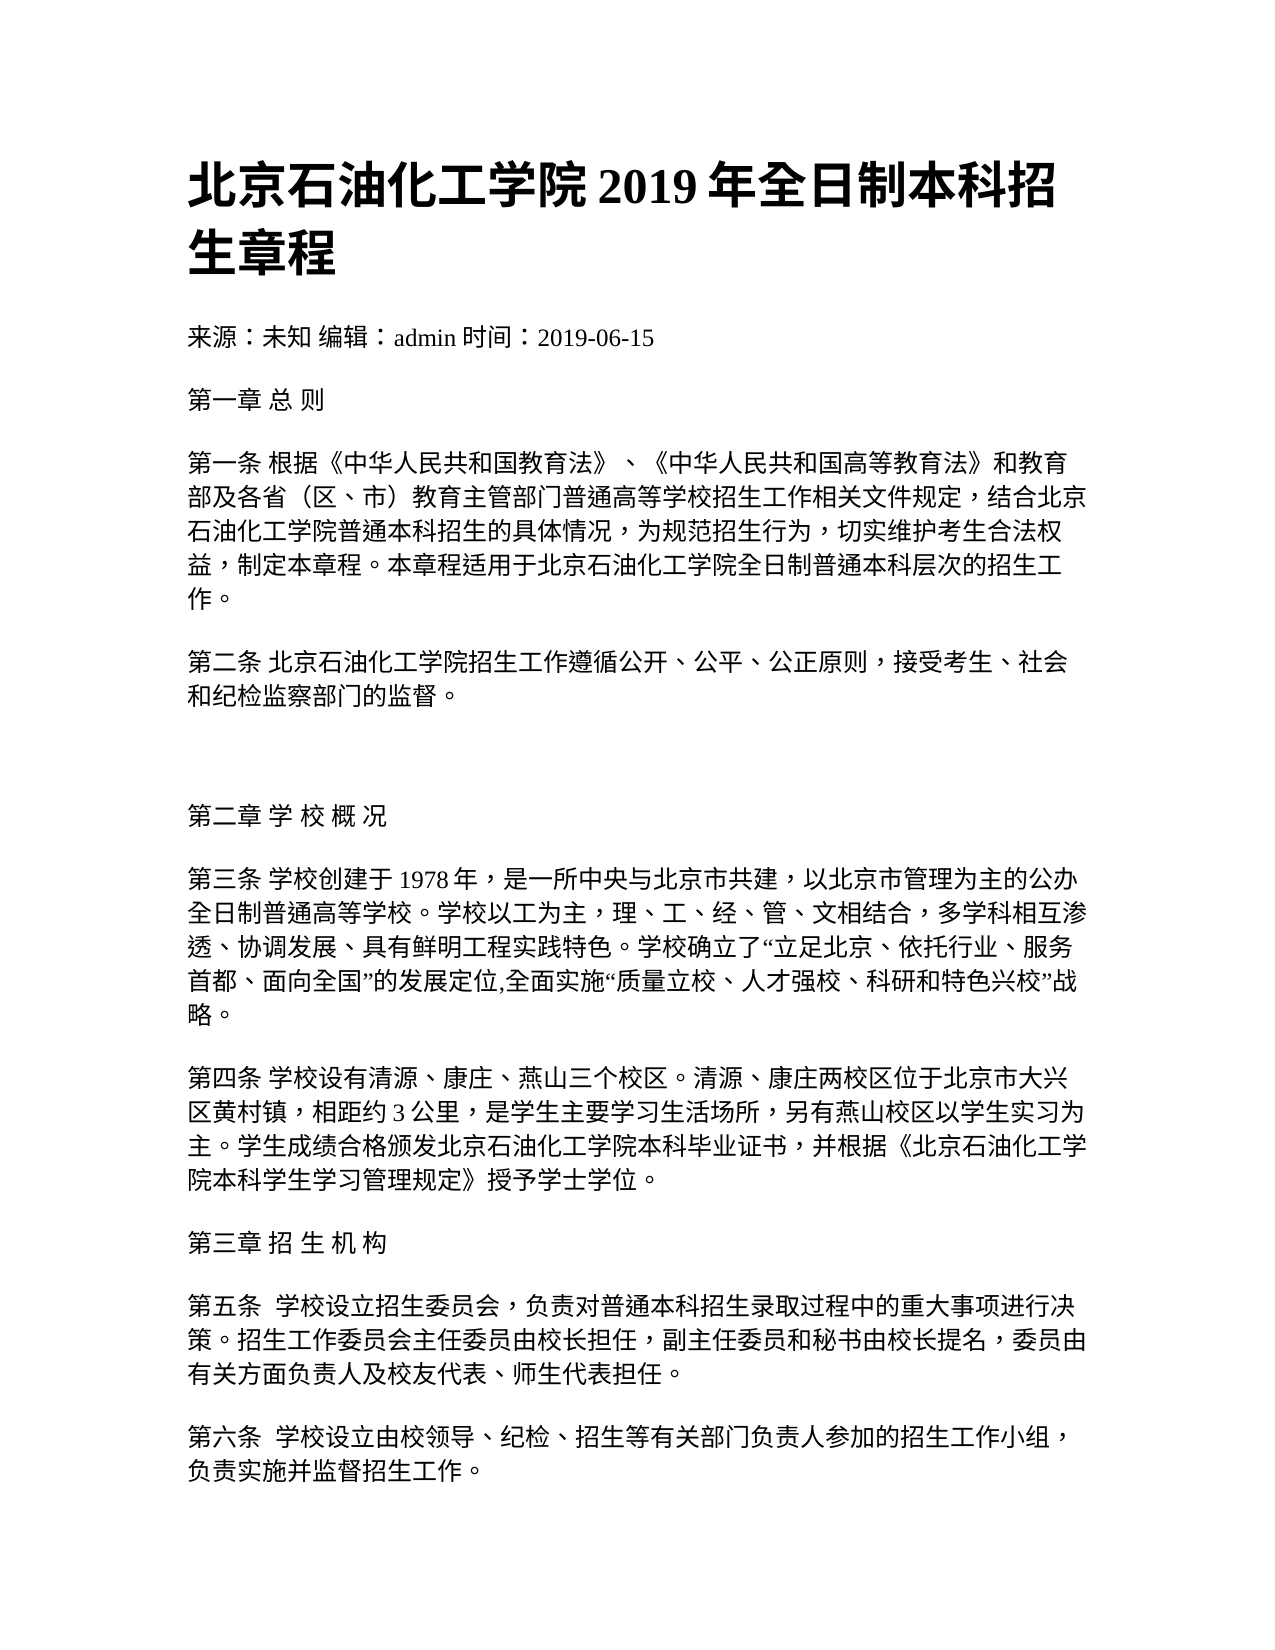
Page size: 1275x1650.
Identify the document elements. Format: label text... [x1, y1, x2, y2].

text 第一章 总 则 [187, 383, 1087, 417]
text 第六条 学校设立由校领导、纪检、招生等有关部门负责人参加的招生工作小组，负责实施并监督招生工作。 [187, 1419, 1087, 1488]
text 第二章 学 校 概 况 [187, 799, 1087, 833]
text 来源：未知 编辑：admin 时间：2019-06-15 [187, 320, 1087, 354]
text 第四条 学校设有清源、康庄、燕山三个校区。清源、康庄两校区位于北京市大兴区黄村镇，相距约3公里，是学生主要学习生活场所，另有燕山校区以学生实习为主。学生成绩合格颁发北京石油化工学院本科毕业证书，并根据《北京石油化工学院本科学生学习管理规定》授予学士学位。 [187, 1061, 1087, 1197]
text 第五条 学校设立招生委员会，负责对普通本科招生录取过程中的重大事项进行决策。招生工作委员会主任委员由校长担任，副主任委员和秘书由校长提名，委员由有关方面负责人及校友代表、师生代表担任。 [187, 1288, 1087, 1391]
text 第三章 招 生 机 构 [187, 1226, 1087, 1260]
text 第二条 北京石油化工学院招生工作遵循公开、公平、公正原则，接受考生、社会和纪检监察部门的监督。 [187, 644, 1087, 713]
text 第三条 学校创建于1978年，是一所中央与北京市共建，以北京市管理为主的公办全日制普通高等学校。学校以工为主，理、工、经、管、文相结合，多学科相互渗透、协调发展、具有鲜明工程实践特色。学校确立了“立足北京、依托行业、服务首都、面向全国”的发展定位,全面实施“质量立校、人才强校、科研和特色兴校”战略。 [187, 862, 1087, 1032]
text 第一条 根据《中华人民共和国教育法》、《中华人民共和国高等教育法》和教育部及各省（区、市）教育主管部门普通高等学校招生工作相关文件规定，结合北京石油化工学院普通本科招生的具体情况，为规范招生行为，切实维护考生合法权益，制定本章程。本章程适用于北京石油化工学院全日制普通本科层次的招生工作。 [187, 445, 1087, 616]
subtitle 北京石油化工学院2019年全日制本科招生章程 [187, 150, 1087, 286]
